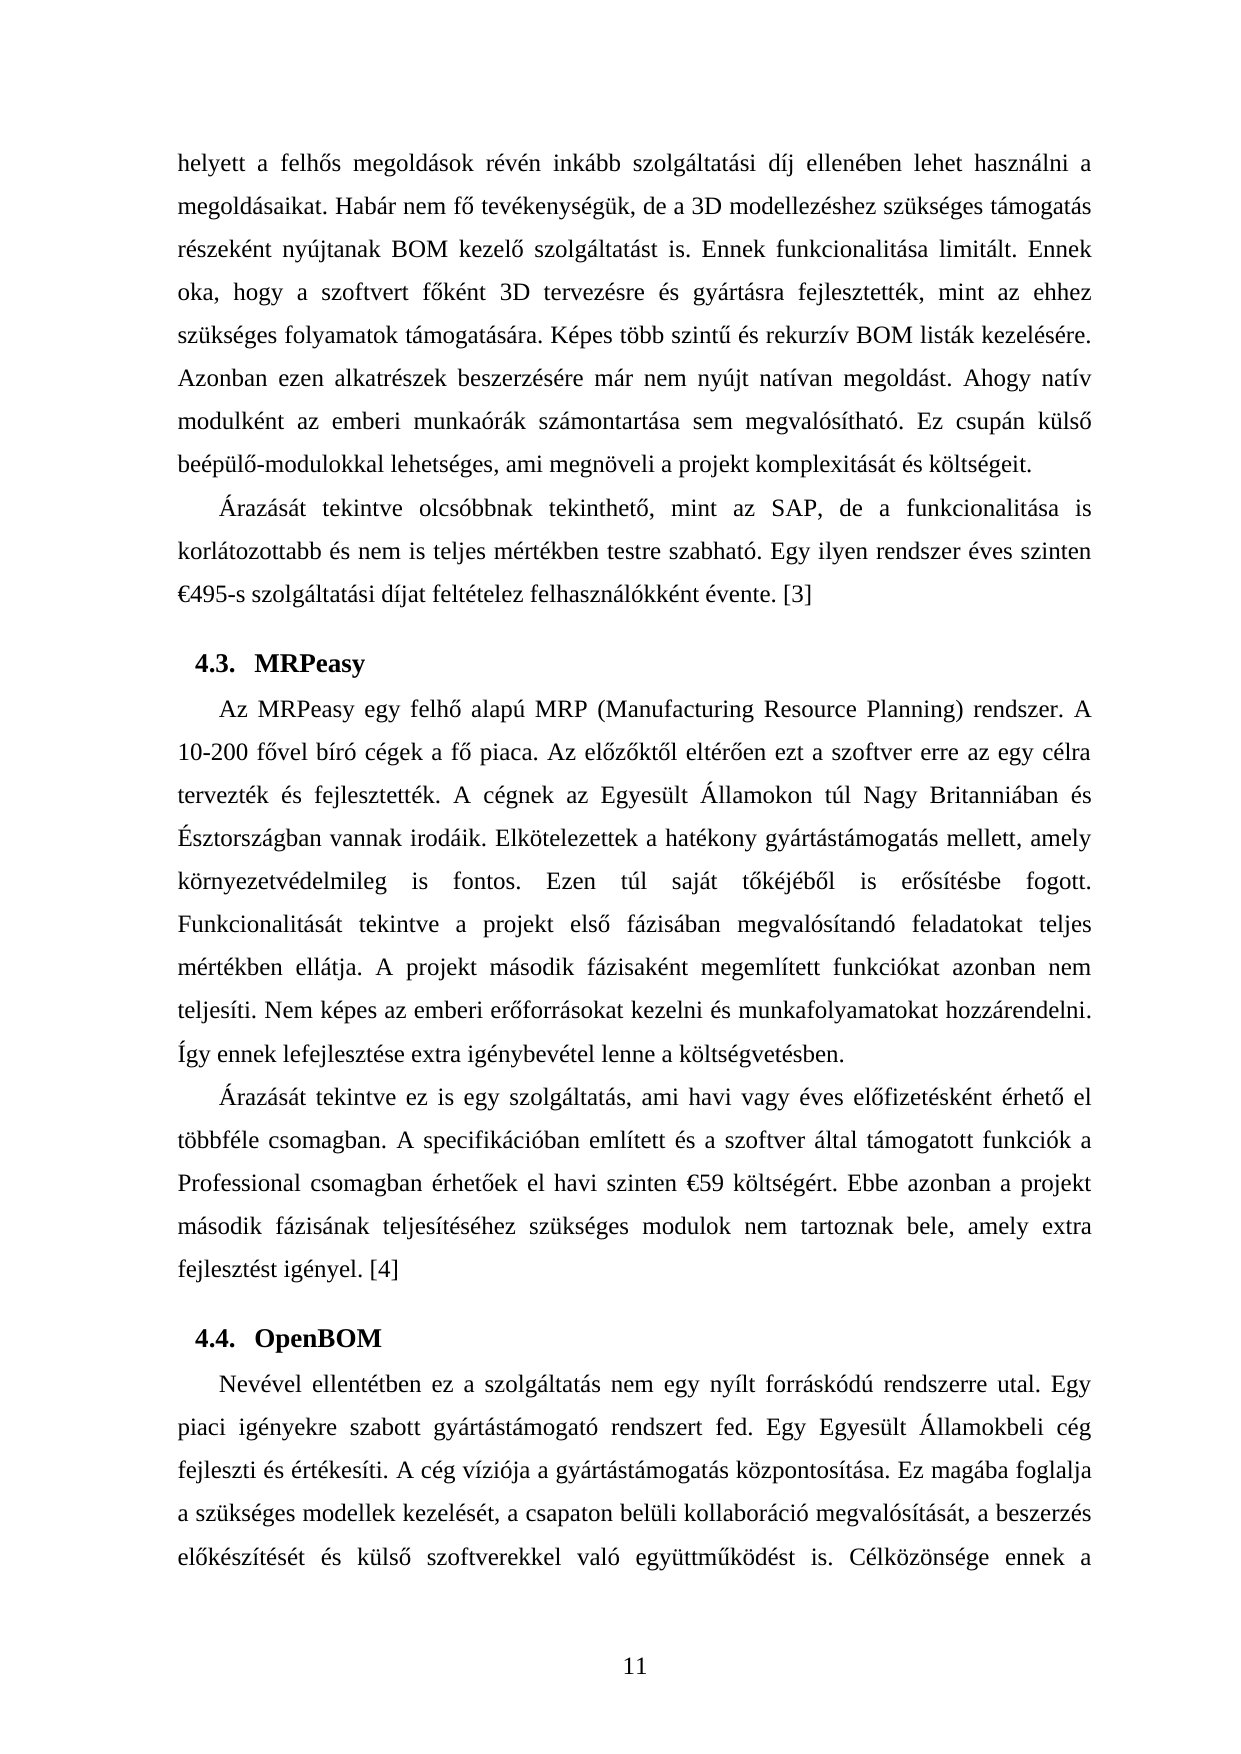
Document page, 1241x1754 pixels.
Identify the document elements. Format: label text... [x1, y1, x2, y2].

text MRPeasy [195, 647, 1092, 678]
text Az MRPeasy egy felhő alapú MRP (Manufacturing Resource Planning) rendszer. A 10-200 fővel bíró cégek a fő piaca. Az előzőktől eltérően ezt a szoftver erre az egy célra tervezték és fejlesztették. A cégnek az Egyesült Államokon túl Nagy Britanniában és Észtországban vannak irodáik. Elkötelezettek a hatékony gyártástámogatás mellett, amely környezetvédelmileg is fontos. Ezen túl saját tőkéjéből is erősítésbe fogott. Funkcionalitását tekintve a projekt első fázisában megvalósítandó feladatokat teljes mértékben ellátja. A projekt második fázisaként megemlített funkciókat azonban nem teljesíti. Nem képes az emberi erőforrásokat kezelni és munkafolyamatokat hozzárendelni. Így ennek lefejlesztése extra igénybevétel lenne a költségvetésben. [177, 694, 1092, 1067]
text Árazását tekintve olcsóbbnak tekinthető, mint az SAP, de a funkcionalitása is korlátozottabb és nem is teljes mértékben testre szabható. Egy ilyen rendszer éves szinten €495-s szolgáltatási díjat feltételez felhasználókként évente. [3] [177, 493, 1092, 608]
text Árazását tekintve ez is egy szolgáltatás, ami havi vagy éves előfizetésként érhető el többféle csomagban. A specifikációban említett és a szoftver által támogatott funkciók a Professional csomagban érhetőek el havi szinten €59 költségért. Ebbe azonban a projekt második fázisának teljesítéséhez szükséges modulok nem tartoznak bele, amely extra fejlesztést igényel. [4] [177, 1082, 1092, 1283]
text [177, 1369, 1092, 1570]
text OpenBOM [195, 1322, 1092, 1354]
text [177, 148, 1092, 478]
